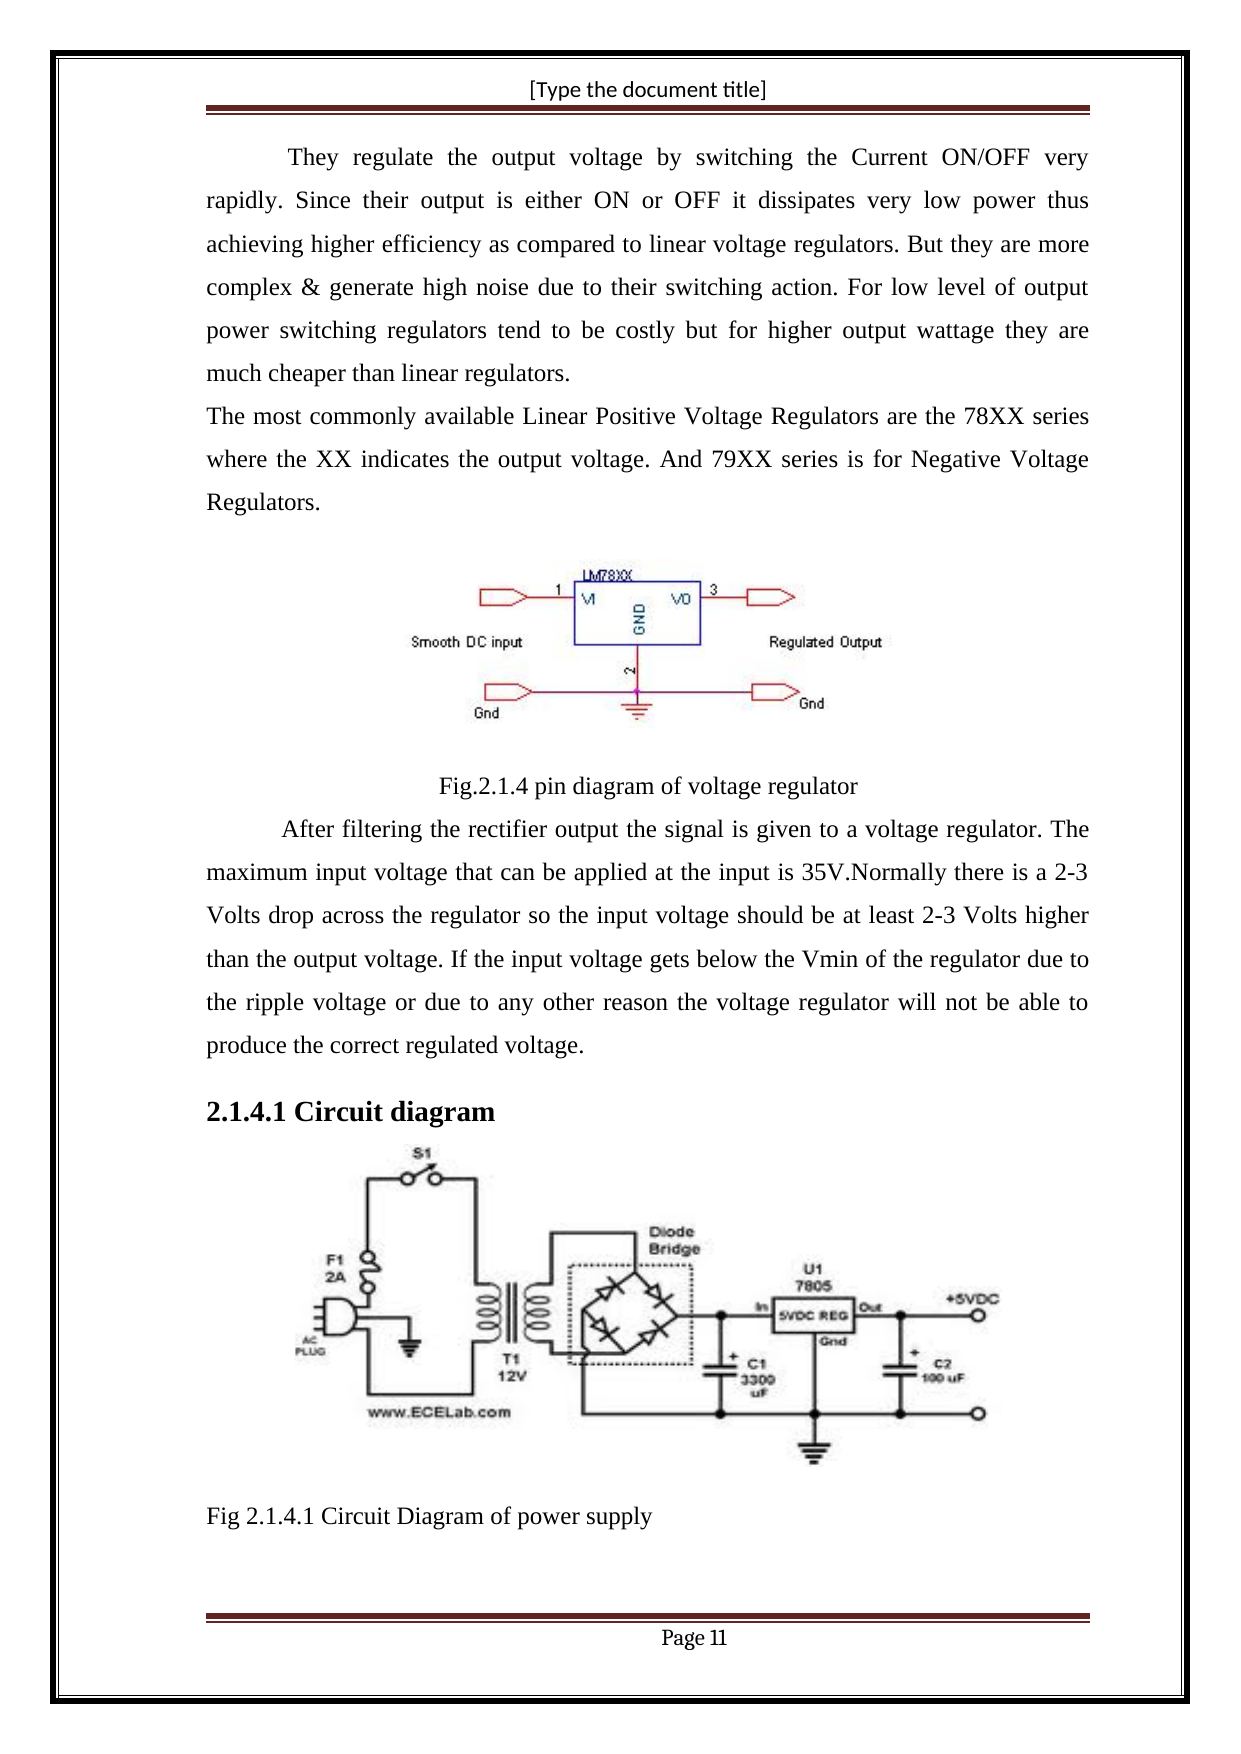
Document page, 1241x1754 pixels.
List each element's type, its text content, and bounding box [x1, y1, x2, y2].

picture [403, 559, 893, 728]
text They regulate the output voltage by switching the Current ON/OFF very rapidly. Since their output is either ON or OFF it dissipates very low power thus achieving higher efficiency as compared to linear voltage regulators. But they are more complex & generate high noise due to their switching action. For low level of output power switching regulators tend to be costly but for higher output wattage they are much cheaper than linear regulators. [206, 142, 1090, 387]
picture [294, 1144, 1002, 1467]
text Fig 2.1.4.1 Circuit Diagram of power supply [206, 1501, 1090, 1530]
text The most commonly available Linear Positive Voltage Regulators are the 78XX series where the XX indicates the output voltage. And 79XX series is for Negative Voltage Regulators. [206, 401, 1090, 516]
text After filtering the rectifier output the signal is given to a voltage regulator. The maximum input voltage that can be applied at the input is 35V.Normally there is a 2-3 Volts drop across the regulator so the input voltage should be at least 2-3 Volts higher than the output voltage. If the input voltage gets below the Vmin of the regulator due to the ripple voltage or due to any other reason the voltage regulator will not be able to produce the correct regulated voltage. [206, 814, 1090, 1059]
subtitle 2.1.4.1 Circuit diagram [206, 1094, 1090, 1127]
text Fig.2.1.4 pin diagram of voltage regulator [206, 771, 1090, 800]
